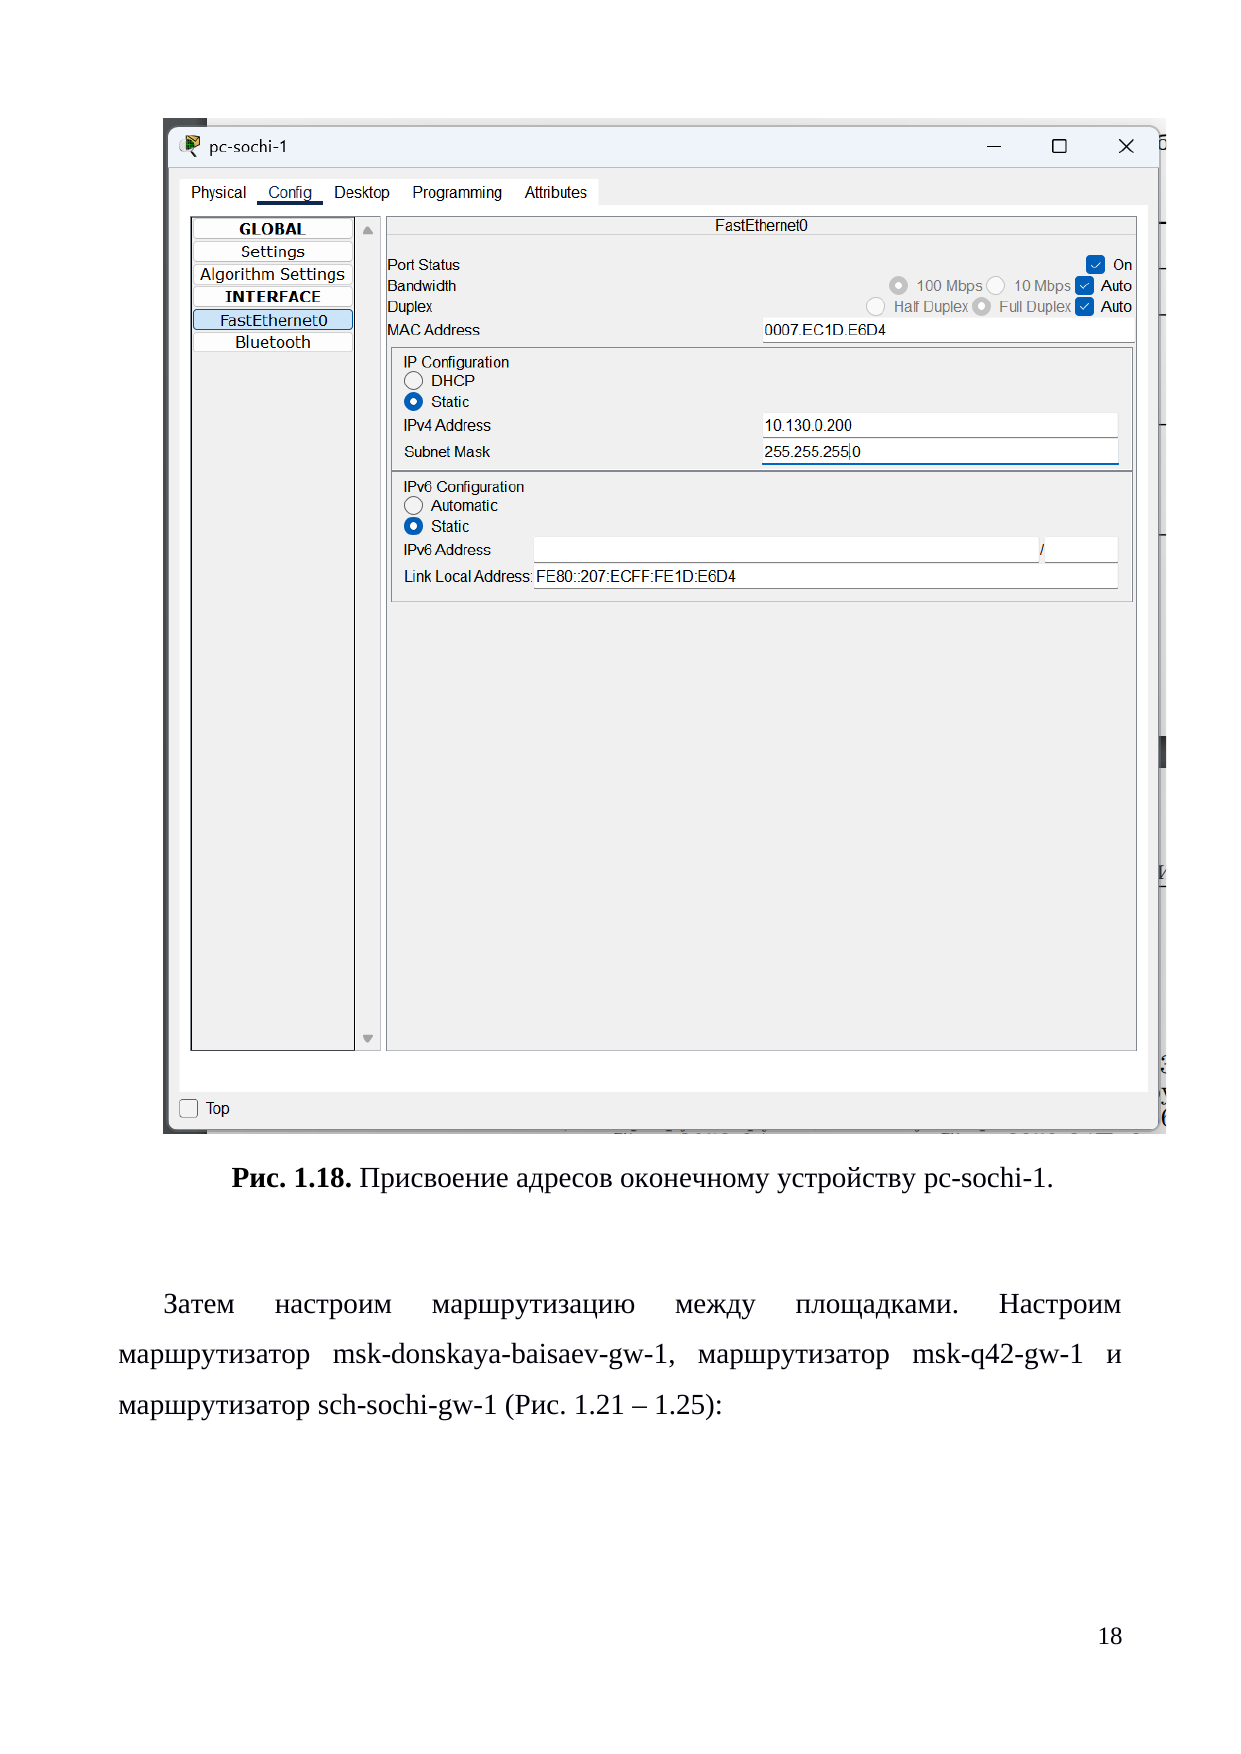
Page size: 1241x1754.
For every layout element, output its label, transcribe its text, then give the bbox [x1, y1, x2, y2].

text Затем настроим маршрутизацию между площадками. Настроим маршрутизатор msk-donskaya-baisaev-gw-1, маршрутизатор msk-q42-gw-1 и маршрутизатор sch-sochi-gw-1 (Рис. 1.21 – 1.25): [118, 1286, 1122, 1420]
picture [163, 118, 1167, 1134]
text Рис. 1.18. Присвоение адресов оконечному устройству pc-sochi-1. [118, 1161, 1122, 1194]
